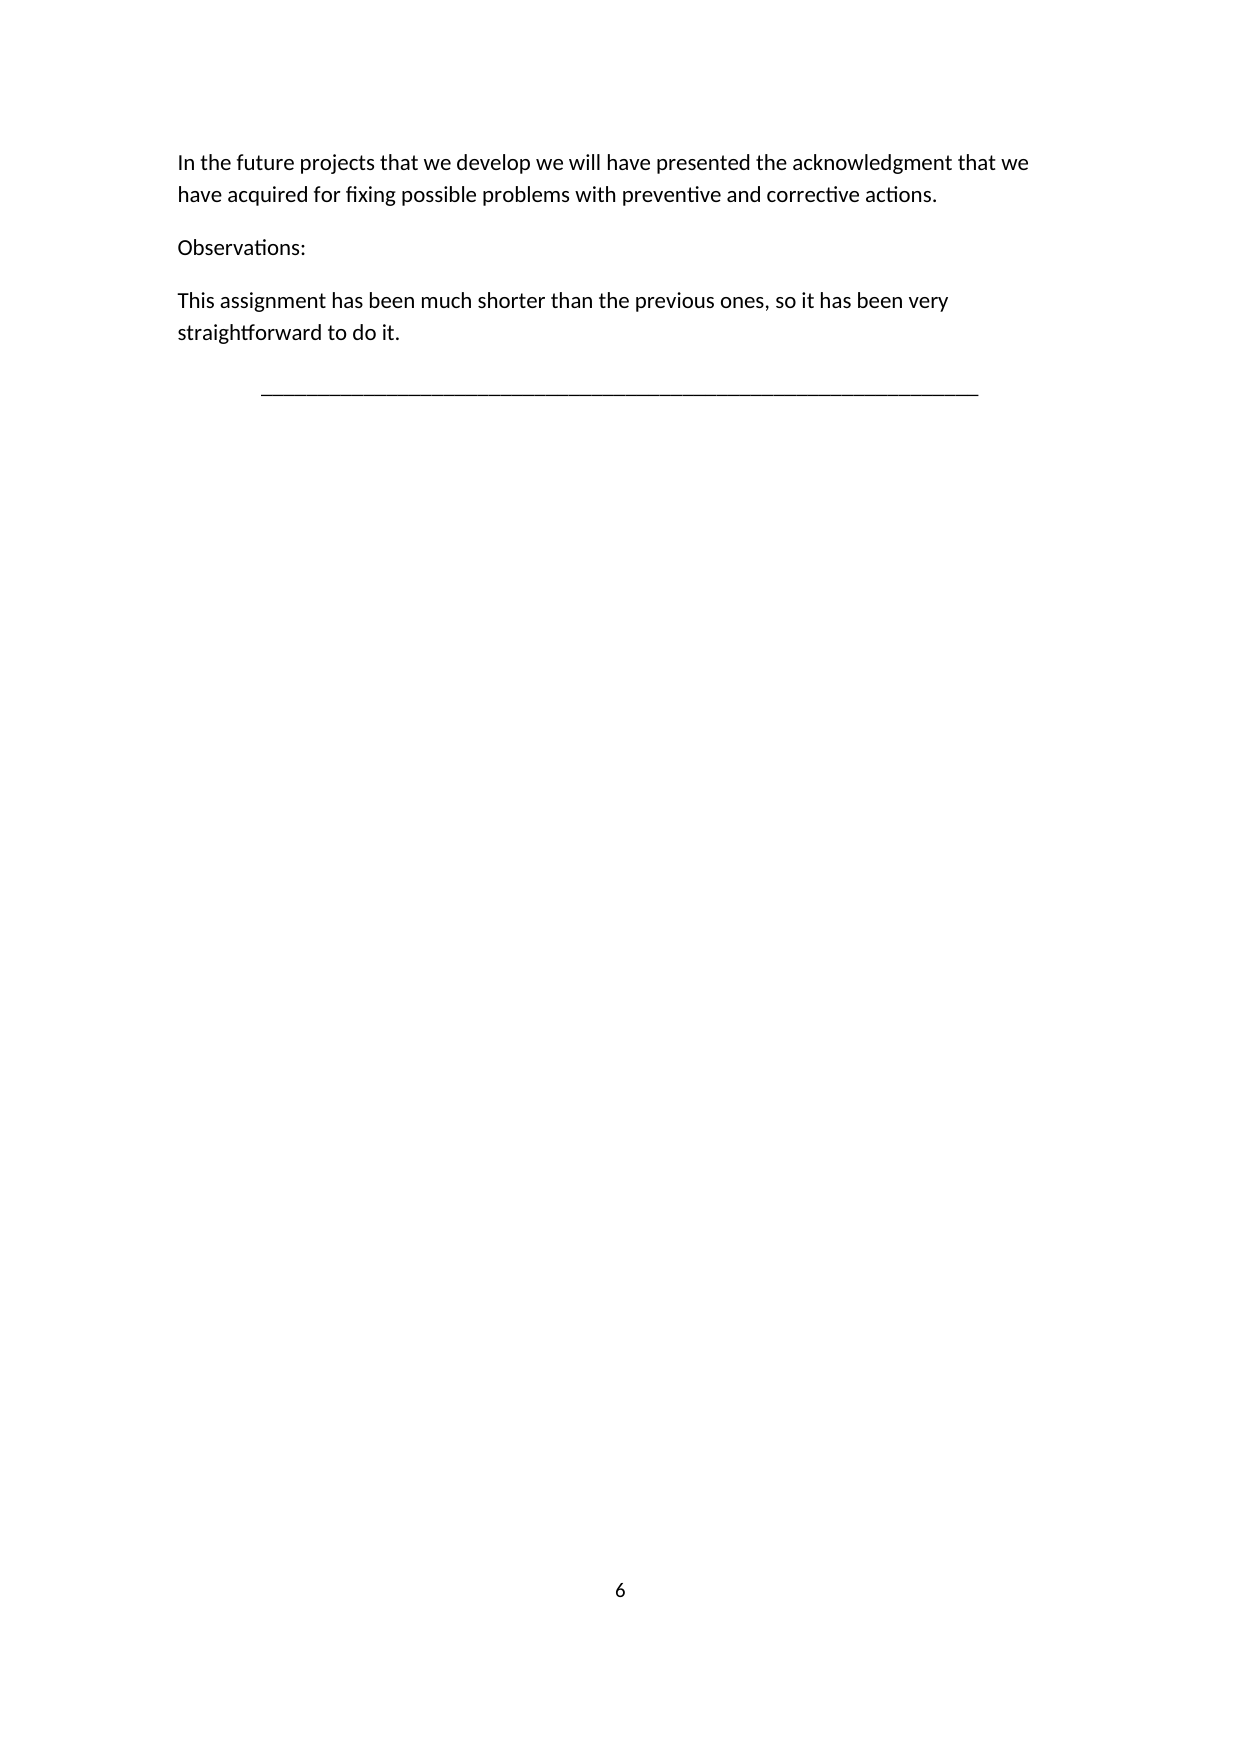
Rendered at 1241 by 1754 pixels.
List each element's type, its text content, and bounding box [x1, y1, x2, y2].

text _______________________________________________________________ [177, 371, 1063, 399]
text Observations: [177, 233, 1063, 261]
text In the future projects that we develop we will have presented the acknowledgment that we have acquired for fixing possible problems with preventive and corrective actions. [177, 148, 1063, 208]
text This assignment has been much shorter than the previous ones, so it has been very straightforward to do it. [177, 286, 1063, 346]
